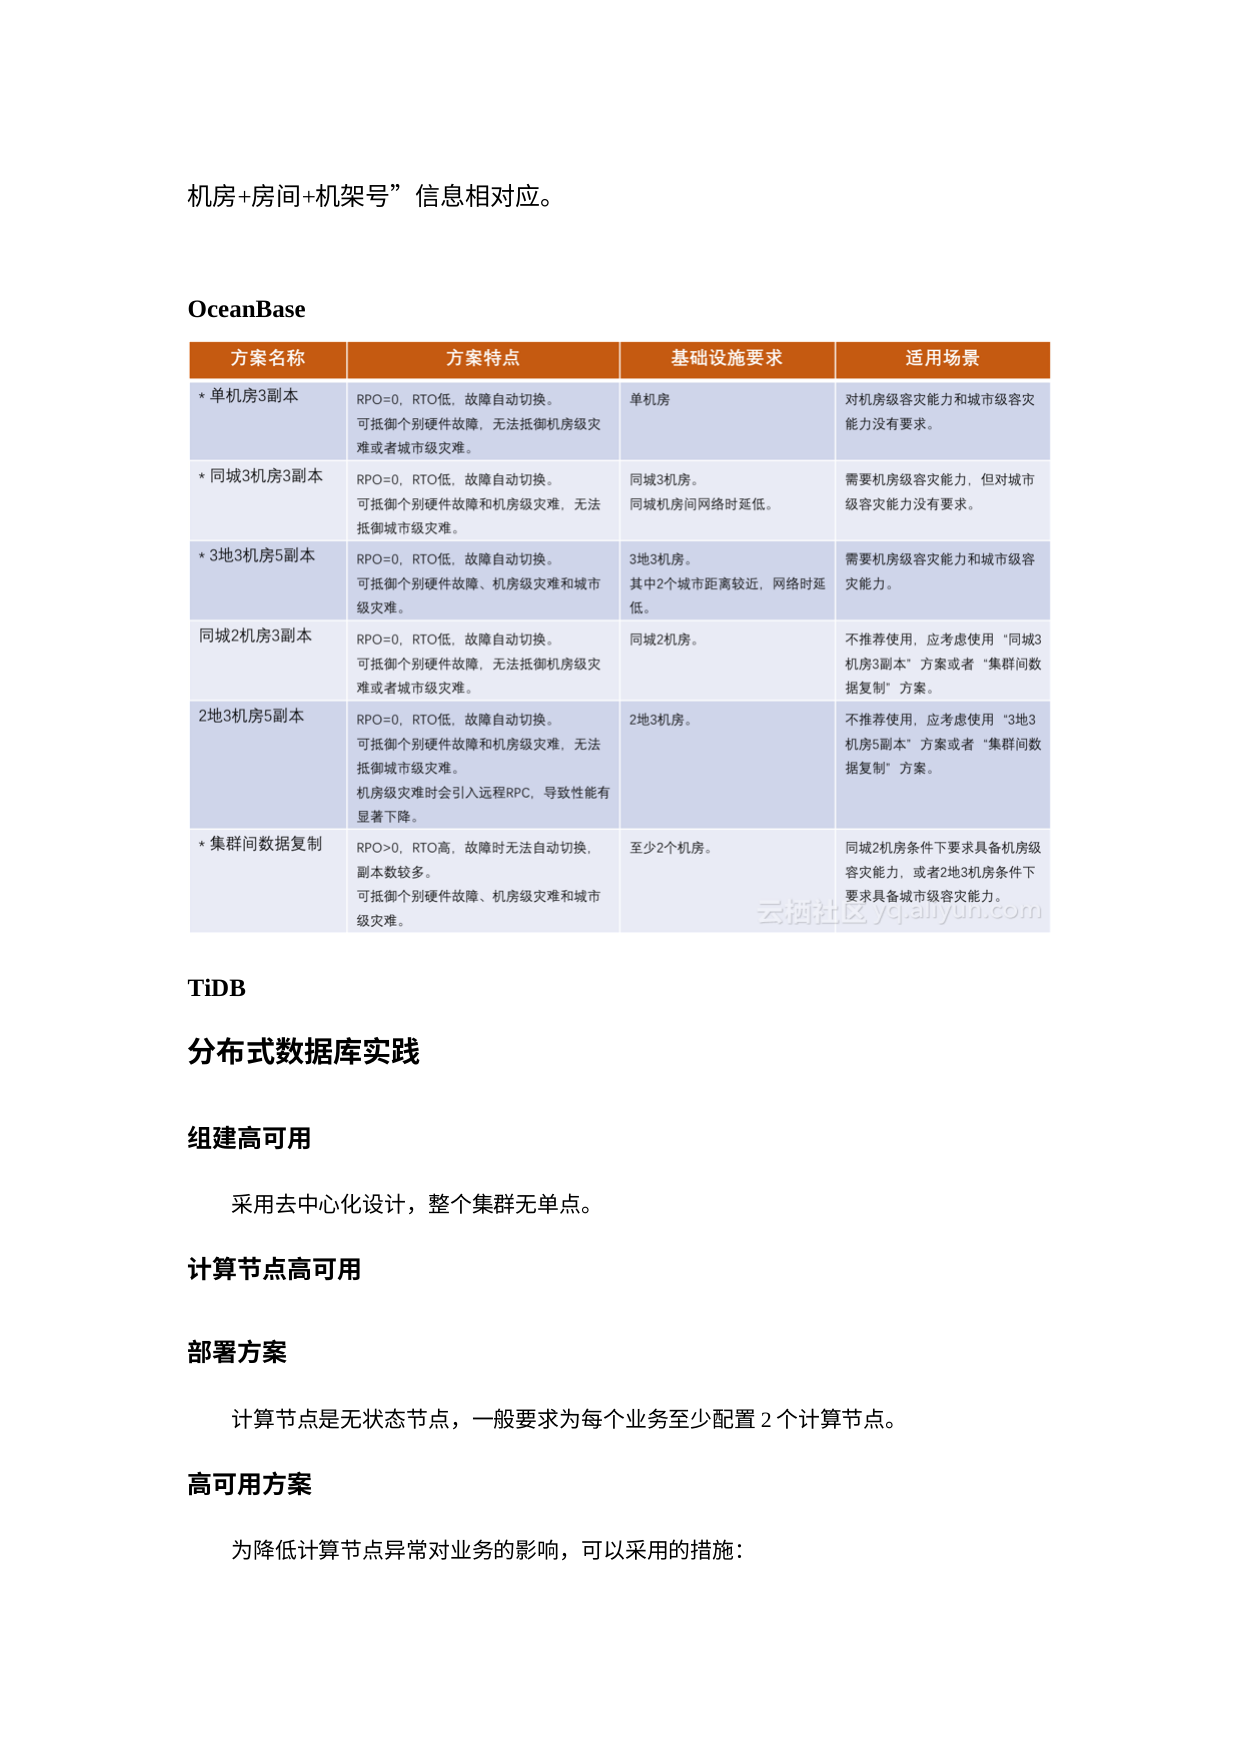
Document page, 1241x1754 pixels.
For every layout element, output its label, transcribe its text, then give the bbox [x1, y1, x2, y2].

picture [187, 338, 1053, 936]
text 计算节点是无状态节点，一般要求为每个业务至少配置2个计算节点。 [187, 1401, 1053, 1434]
subtitle 组建高可用 [187, 1104, 1053, 1169]
subtitle 部署方案 [187, 1318, 1053, 1383]
text 采用去中心化设计，整个集群无单点。 [187, 1187, 1053, 1219]
subtitle 计算节点高可用 [187, 1235, 1053, 1300]
subtitle OceanBase [187, 292, 1053, 324]
subtitle TiDB [187, 971, 1053, 1003]
subtitle 分布式数据库实践 [187, 1018, 1053, 1083]
text 为降低计算节点异常对业务的影响，可以采用的措施： [187, 1533, 1053, 1565]
list IDC命名尽量有意义，例如IDC_HZ_Beijing_0401_000001，尽量与“城市+机房+房间+机架号”信息相对应。 [187, 162, 1053, 227]
subtitle 高可用方案 [187, 1450, 1053, 1515]
